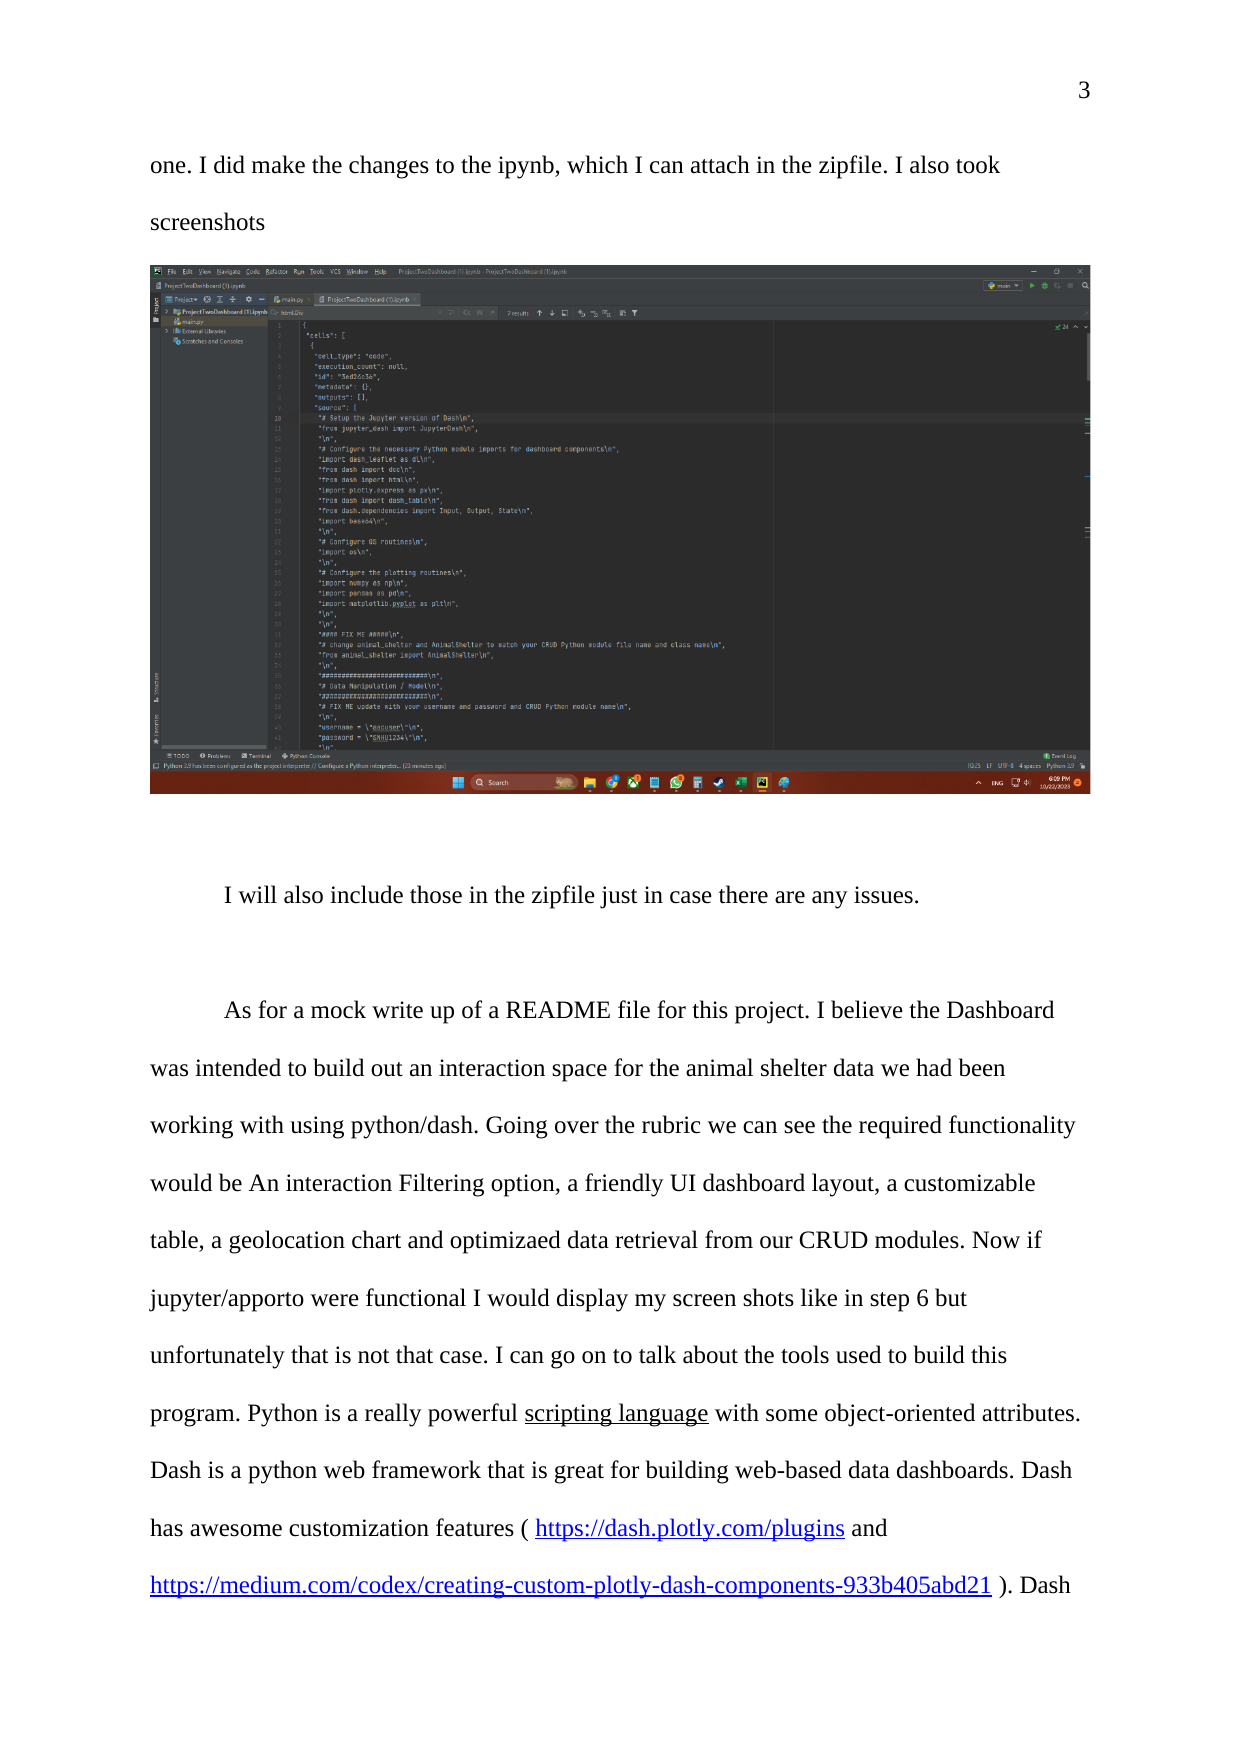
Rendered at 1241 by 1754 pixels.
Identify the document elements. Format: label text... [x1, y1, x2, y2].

text I will also include those in the zipfile just in case there are any issues. [150, 880, 1090, 909]
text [150, 150, 1090, 265]
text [150, 995, 1090, 1599]
picture [150, 265, 1091, 794]
